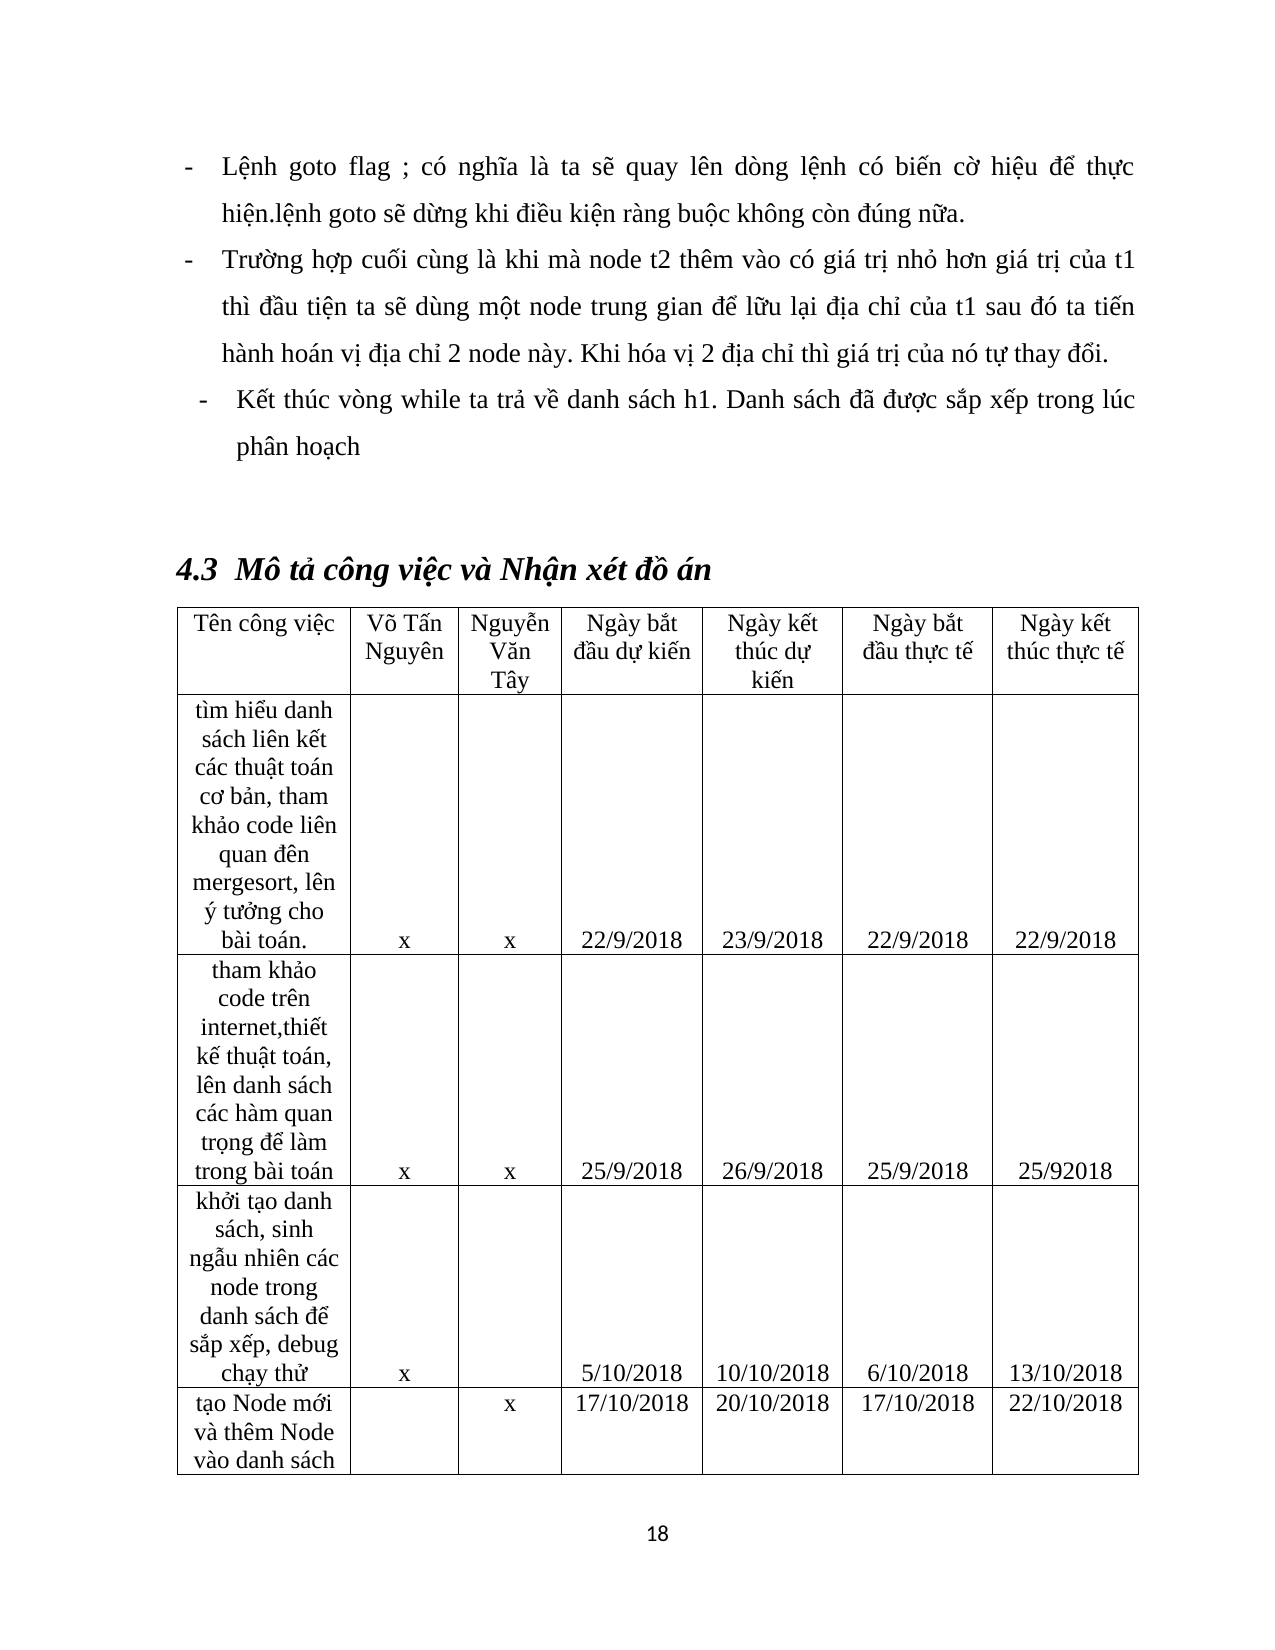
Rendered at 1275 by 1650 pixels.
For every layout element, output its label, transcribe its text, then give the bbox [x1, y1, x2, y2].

table_cell 5/10/2018 [562, 1186, 702, 1387]
table_cell 22/9/2018 [993, 695, 1138, 954]
table_cell x [459, 1388, 561, 1474]
table_header Võ Tấn Nguyên [351, 608, 458, 694]
table_cell 26/9/2018 [703, 955, 842, 1185]
table_cell 22/9/2018 [562, 695, 702, 954]
table_cell 25/92018 [993, 955, 1138, 1185]
list Lệnh goto flag ; có nghĩa là ta sẽ quay lên dòng lệnh có biến cờ hiệu để thực hiện.lệnh goto sẽ dừng khi điều kiện ràng buộc không còn đúng nữa. [184, 150, 1137, 228]
table_header Tên công việc [178, 608, 350, 694]
table_cell tham khảo code trên internet,thiết kế thuật toán, lên danh sách các hàm quan trọng để làm trong bài toán [178, 955, 350, 1185]
table_cell 22/10/2018 [993, 1388, 1138, 1474]
table_cell khởi tạo danh sách, sinh ngẫu nhiên các node trong danh sách để sắp xếp, debug chạy thử [178, 1186, 350, 1387]
table_cell 25/9/2018 [843, 955, 992, 1185]
table_cell x [459, 695, 561, 954]
table_cell 17/10/2018 [562, 1388, 702, 1474]
table_cell x [351, 695, 458, 954]
table_cell 20/10/2018 [703, 1388, 842, 1474]
table_cell 17/10/2018 [843, 1388, 992, 1474]
subtitle 4.3 Mô tả công việc và Nhận xét đồ án [176, 549, 1137, 587]
table_cell tìm hiểu danh sách liên kết các thuật toán cơ bản, tham khảo code liên quan đên mergesort, lên ý tưởng cho bài toán. [178, 695, 350, 954]
table_header Ngày kết thúc dự kiến [703, 608, 842, 694]
table_cell 6/10/2018 [843, 1186, 992, 1387]
list Trường hợp cuối cùng là khi mà node t2 thêm vào có giá trị nhỏ hơn giá trị của t1 thì đầu tiện ta sẽ dùng một node trung gian để lữu lại địa chỉ của t1 sau đó ta tiến hành hoán vị địa chỉ 2 node này. Khi hóa vị 2 địa chỉ thì giá trị của nó tự thay đổi. [184, 243, 1137, 368]
table_cell tạo Node mới và thêm Node vào danh sách liên kết [178, 1388, 350, 1474]
table_cell 13/10/2018 [993, 1186, 1138, 1387]
table_cell 23/9/2018 [703, 695, 842, 954]
table_cell x [351, 1186, 458, 1387]
table_cell [351, 1388, 458, 1474]
table_cell 25/9/2018 [562, 955, 702, 1185]
table_cell 22/9/2018 [843, 695, 992, 954]
list Kết thúc vòng while ta trả về danh sách h1. Danh sách đã được sắp xếp trong lúc phân hoạch [199, 383, 1137, 461]
table_header Ngày bắt đầu dự kiến [562, 608, 702, 694]
table_cell x [351, 955, 458, 1185]
table_header Nguyễn Văn Tây [459, 608, 561, 694]
table_cell [459, 1186, 561, 1387]
table_header Ngày kết thúc thực tế [993, 608, 1138, 694]
table_cell x [459, 955, 561, 1185]
table_cell 10/10/2018 [703, 1186, 842, 1387]
table_header Ngày bắt đầu thực tế [843, 608, 992, 694]
